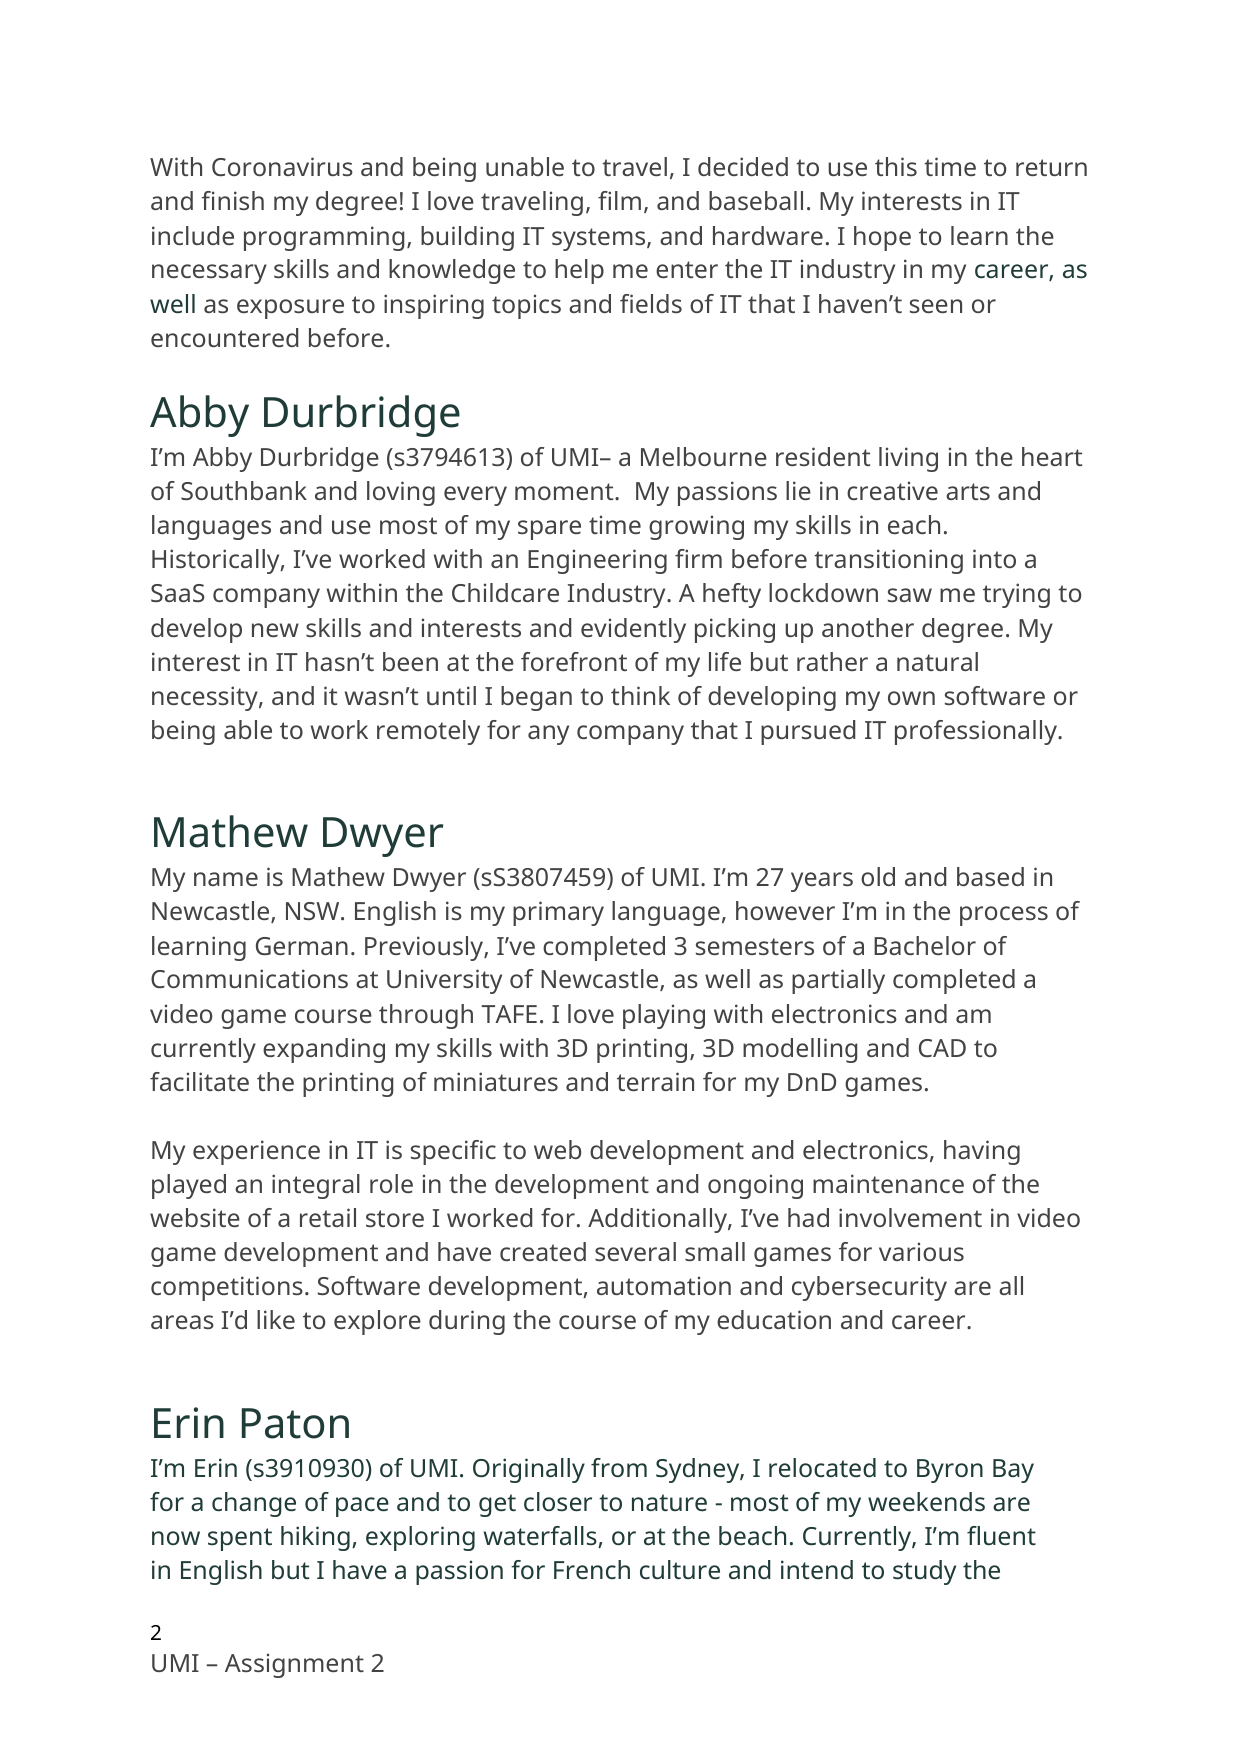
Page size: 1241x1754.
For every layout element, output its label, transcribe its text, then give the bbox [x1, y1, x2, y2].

text Mathew Dwyer My name is Mathew Dwyer (sS3807459) of UMI. I’m 27 years old and based in Newcastle, NSW. English is my primary language, however I’m in the process of learning German. Previously, I’ve completed 3 semesters of a Bachelor of Communications at University of Newcastle, as well as partially completed a video game course through TAFE. I love playing with electronics and am currently expanding my skills with 3D printing, 3D modelling and CAD to facilitate the printing of miniatures and terrain for my DnD games. [150, 746, 1090, 1098]
text Erin Paton [150, 1394, 1090, 1450]
text Abby Durbridge I’m Abby Durbridge (s3794613) of UMI– a Melbourne resident living in the heart of Southbank and loving every moment. My passions lie in creative arts and languages and use most of my spare time growing my skills in each. Historically, I’ve worked with an Engineering firm before transitioning into a SaaS company within the Childcare Industry. A hefty lockdown saw me trying to develop new skills and interests and evidently picking up another degree. My interest in IT hasn’t been at the forefront of my life but rather a natural necessity, and it wasn’t until I began to think of developing my own software or being able to work remotely for any company that I pursued IT professionally. [150, 383, 1090, 746]
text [150, 1450, 1051, 1587]
text My experience in IT is specific to web development and electronics, having played an integral role in the development and ongoing maintenance of the website of a retail store I worked for. Additionally, I’ve had involvement in video game development and have created several small games for various competitions. Software development, automation and cybersecurity are all areas I’d like to explore during the course of my education and career. [150, 1132, 1090, 1337]
text With Coronavirus and being unable to travel, I decided to use this time to return and finish my degree! I love traveling, film, and baseball. My interests in IT include programming, building IT systems, and hardware. I hope to learn the necessary skills and knowledge to help me enter the IT industry in my career, as well as exposure to inspiring topics and fields of IT that I haven’t seen or encountered before. [150, 150, 1090, 354]
